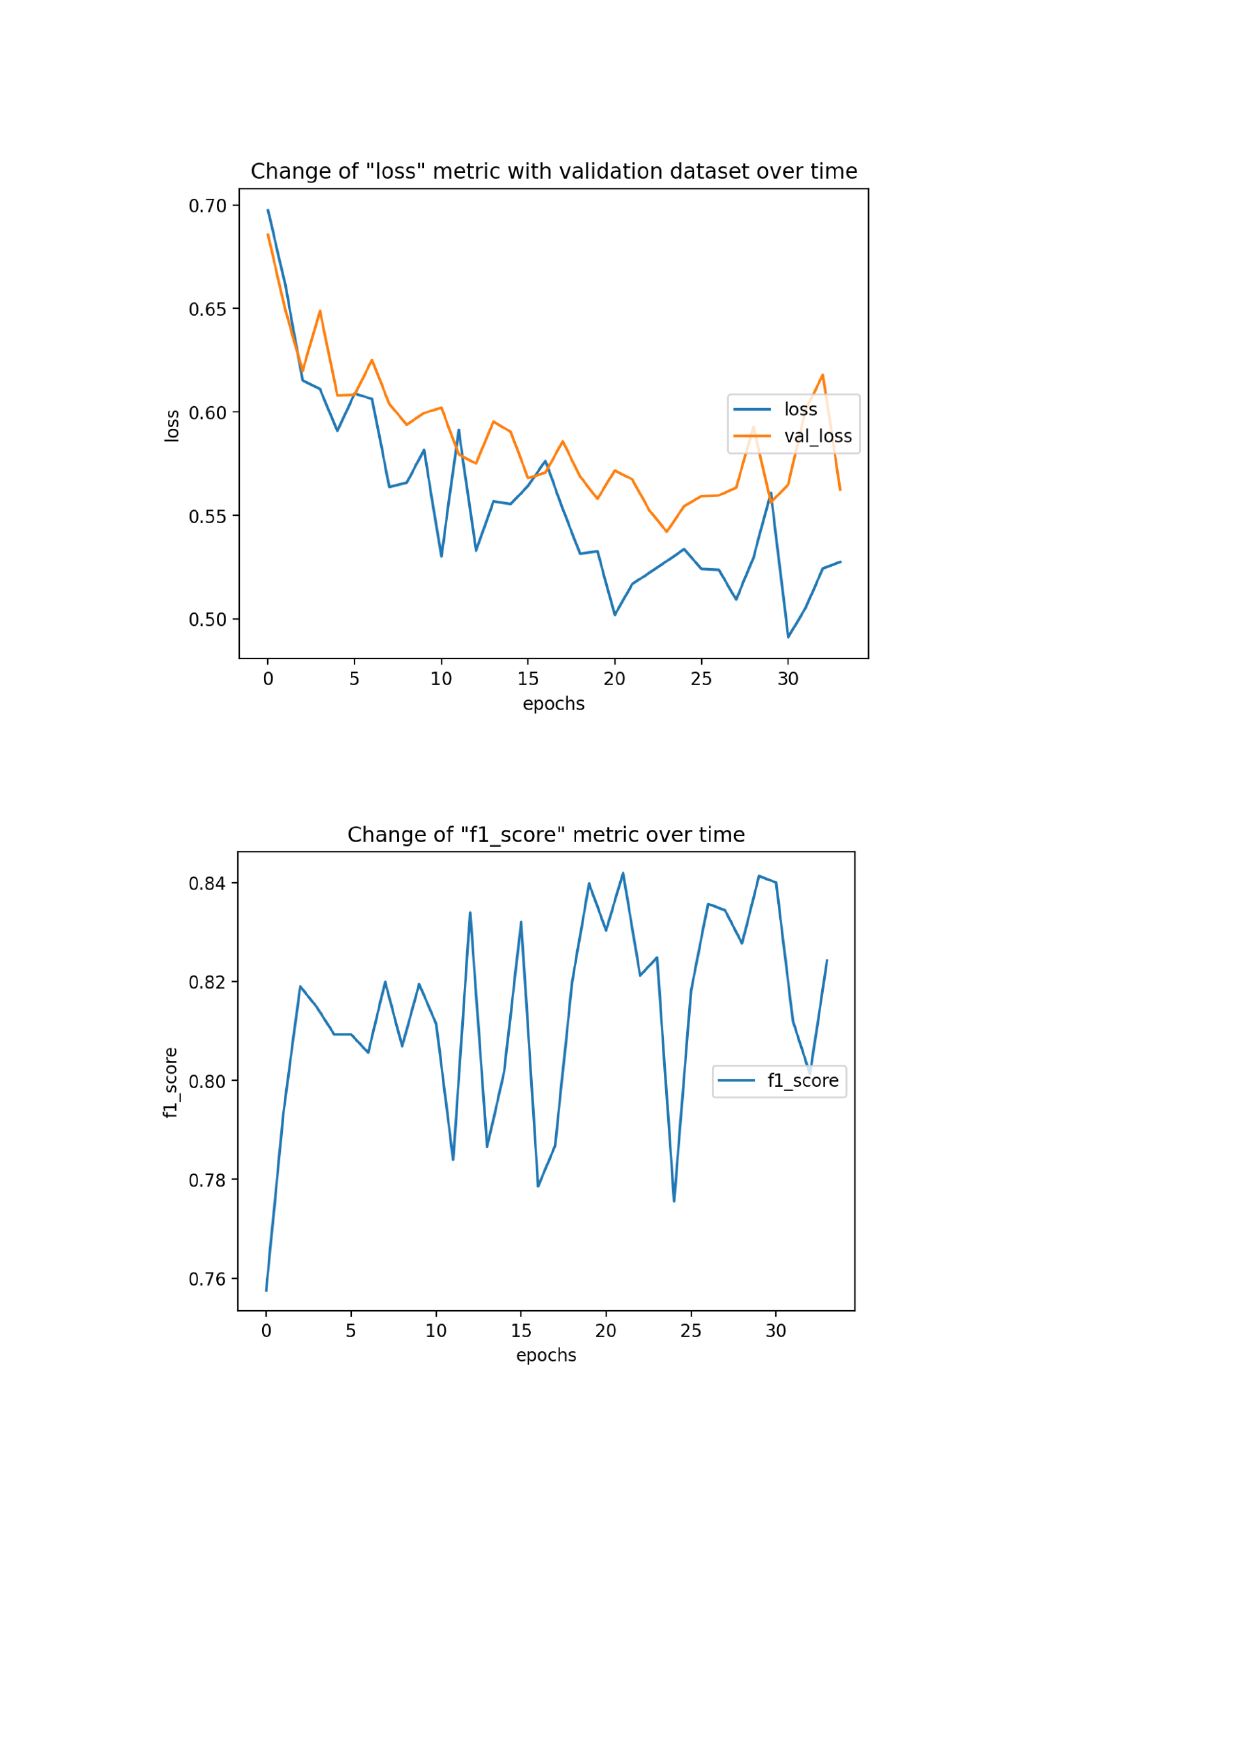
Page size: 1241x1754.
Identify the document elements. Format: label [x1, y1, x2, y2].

picture [150, 150, 881, 726]
picture [150, 813, 867, 1377]
